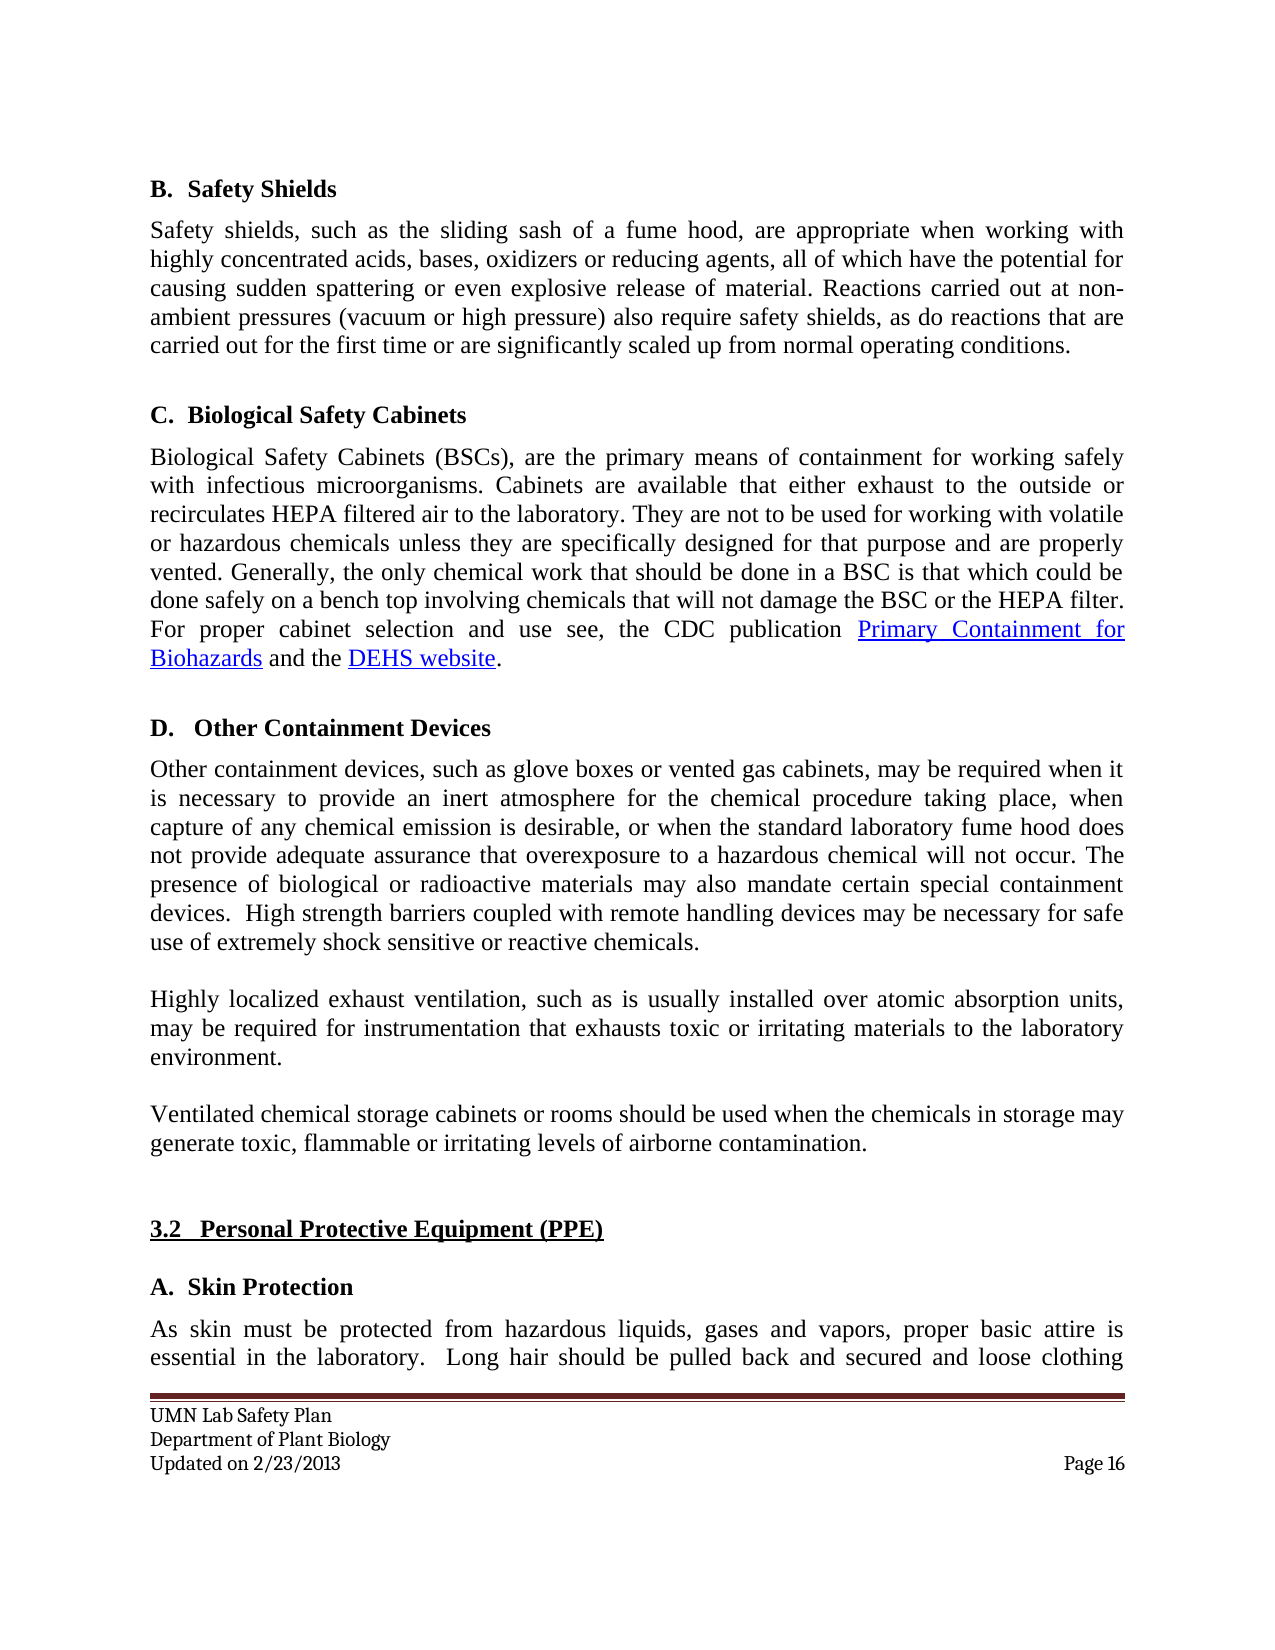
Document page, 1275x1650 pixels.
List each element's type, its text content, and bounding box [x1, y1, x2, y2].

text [150, 1314, 1125, 1371]
text Biological Safety Cabinets (BSCs), are the primary means of containment for working safely with infectious microorganisms. Cabinets are available that either exhaust to the outside or recirculates HEPA filtered air to the laboratory. They are not to be used for working with volatile or hazardous chemicals unless they are specifically designed for that purpose and are properly vented. Generally, the only chemical work that should be done in a BSC is that which could be done safely on a bench top involving chemicals that will not damage the BSC or the HEPA filter. For proper cabinet selection and use see, the CDC publication Primary Containment for Biohazards and the DEHS website. [150, 442, 1125, 672]
text A. Skin Protection [150, 1272, 1125, 1301]
text B. Safety Shields [150, 174, 1125, 203]
text 3.2 Personal Protective Equipment (PPE) [150, 1214, 1125, 1243]
text Safety shields, such as the sliding sash of a fume hood, are appropriate when working with highly concentrated acids, bases, oxidizers or reducing agents, all of which have the potential for causing sudden spattering or even explosive release of material. Reactions carried out at non-ambient pressures (vacuum or high pressure) also require safety shields, as do reactions that are carried out for the first time or are significantly scaled up from normal operating conditions. [150, 215, 1125, 359]
text C. Biological Safety Cabinets [150, 400, 1125, 429]
text D. Other Containment Devices [150, 713, 1125, 742]
text Ventilated chemical storage cabinets or rooms should be used when the chemicals in storage may generate toxic, flammable or irritating levels of airborne contamination. [150, 1099, 1125, 1157]
text Other containment devices, such as glove boxes or vented gas cabinets, may be required when it is necessary to provide an inert atmosphere for the chemical procedure taking place, when capture of any chemical emission is desirable, or when the standard laboratory fume hood does not provide adequate assurance that overexposure to a hazardous chemical will not occur. The presence of biological or radioactive materials may also mandate certain special containment devices. High strength barriers coupled with remote handling devices may be necessary for safe use of extremely shock sensitive or reactive chemicals. [150, 754, 1125, 955]
text Highly localized exhaust ventilation, such as is usually installed over atomic absorption units, may be required for instrumentation that exhausts toxic or irritating materials to the laboratory environment. [150, 984, 1125, 1070]
